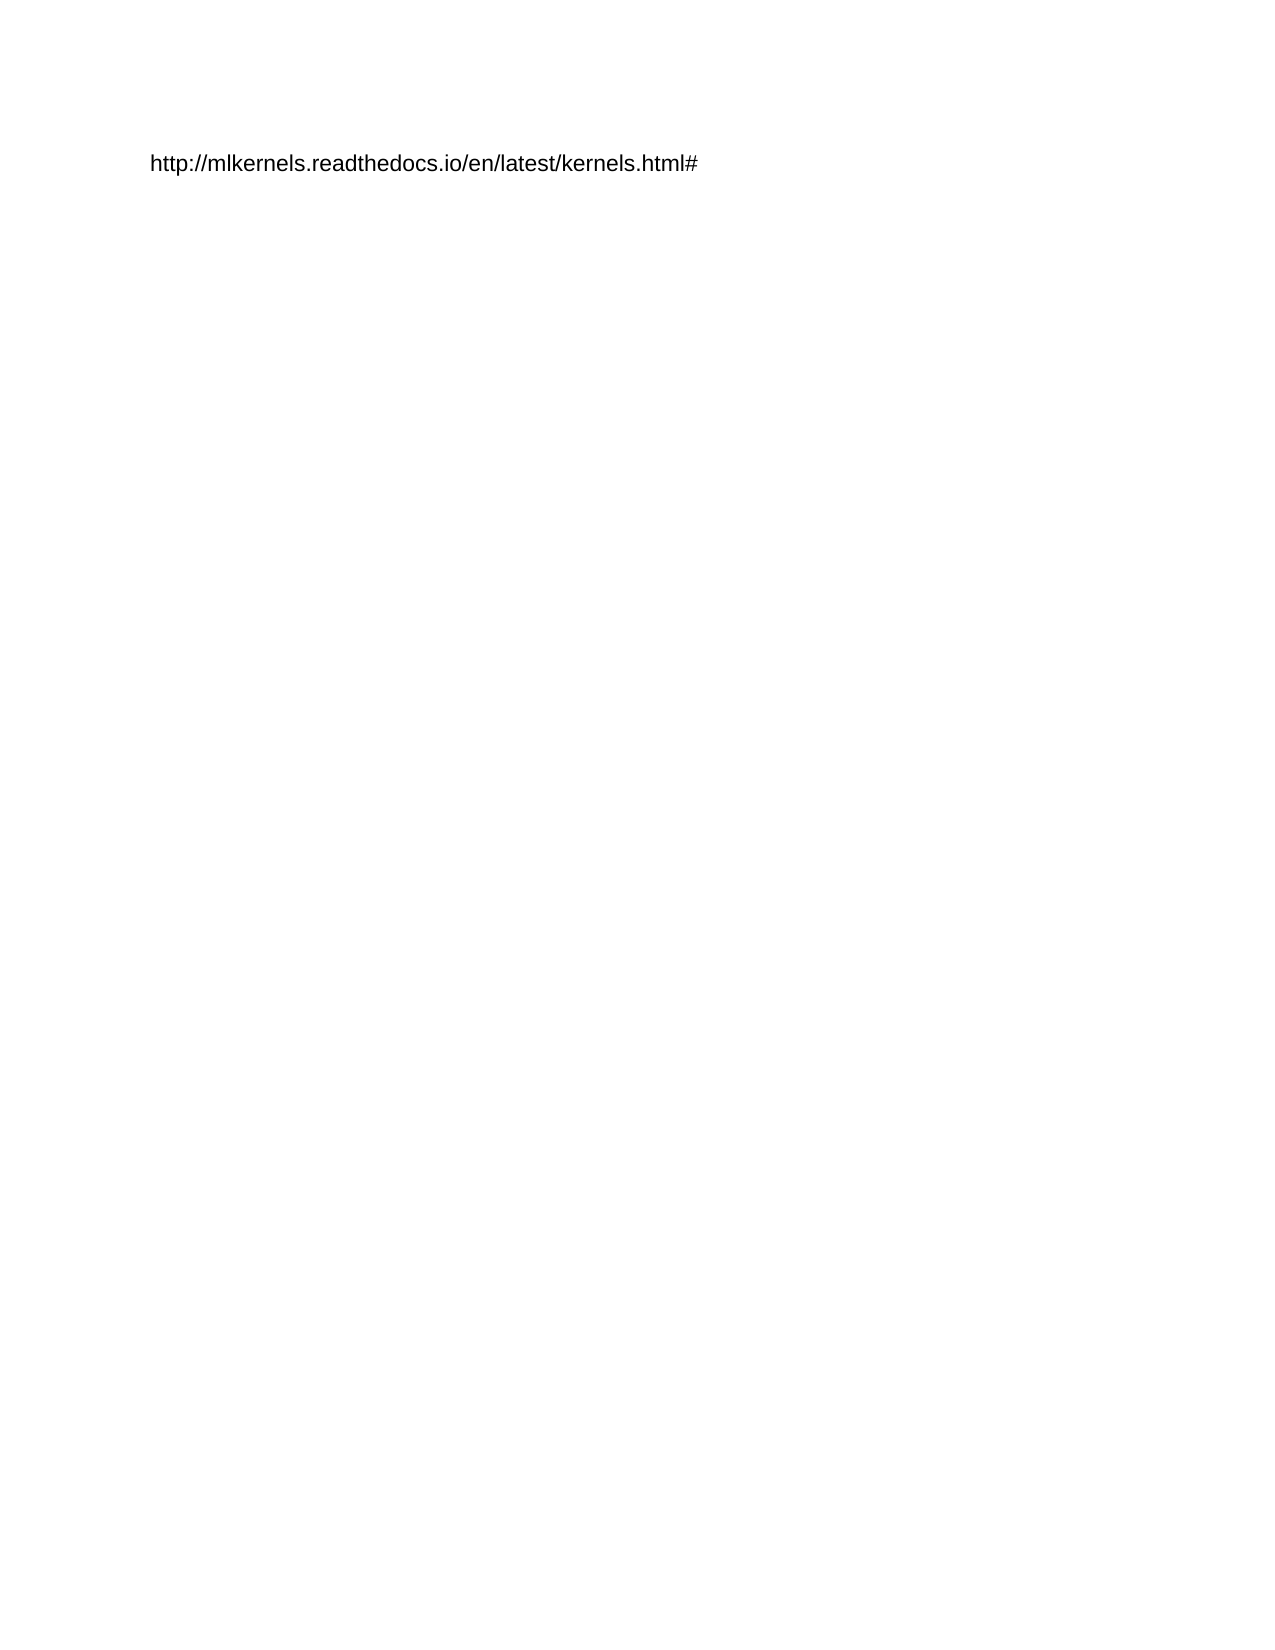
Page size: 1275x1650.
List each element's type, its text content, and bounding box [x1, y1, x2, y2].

text http://mlkernels.readthedocs.io/en/latest/kernels.html# [150, 150, 1125, 176]
